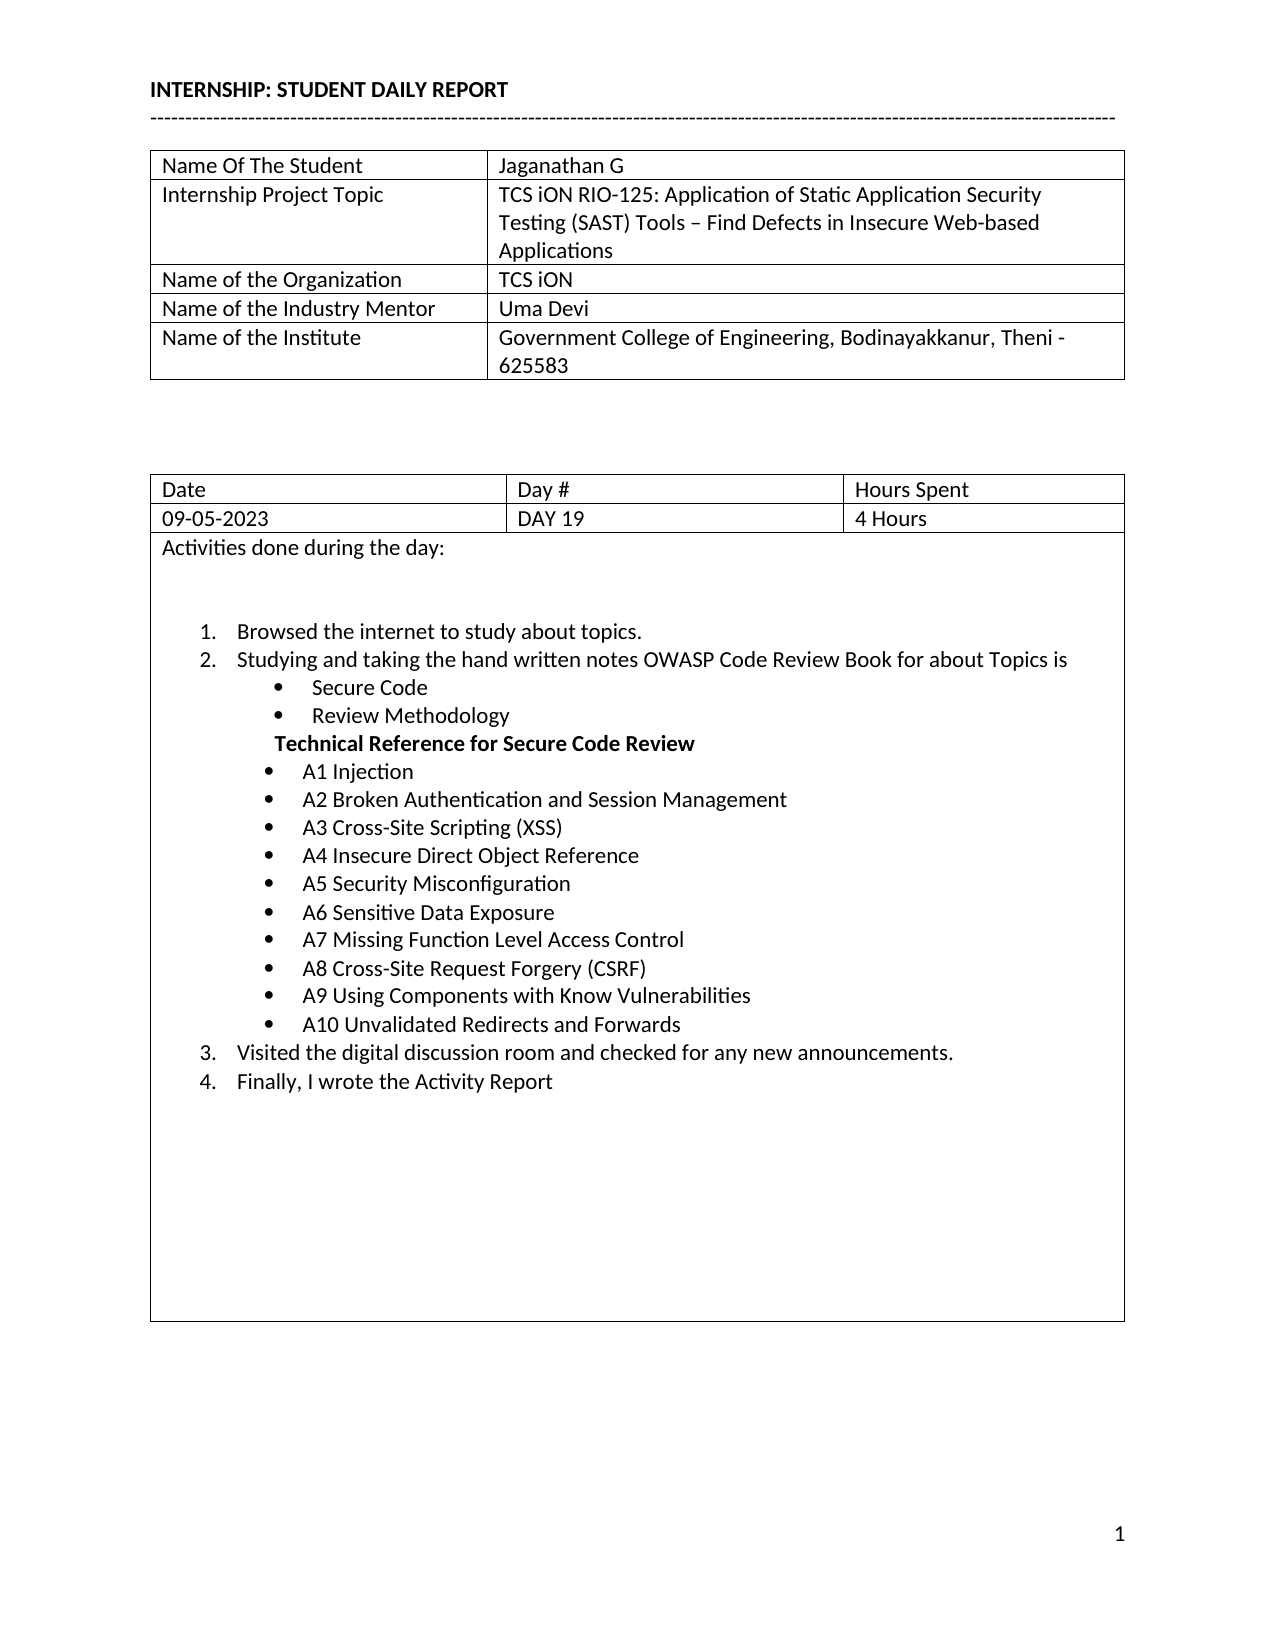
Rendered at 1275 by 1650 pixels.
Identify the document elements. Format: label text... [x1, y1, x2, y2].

table_cell DAY 19 [507, 504, 843, 532]
table_header Name Of The Student [151, 151, 487, 179]
table_cell Name of the Industry Mentor [151, 294, 487, 322]
table_cell Government College of Engineering, Bodinayakkanur, Theni - 625583 [488, 323, 1124, 379]
table_cell TCS iON [488, 265, 1124, 293]
table_header Date [151, 475, 506, 503]
table_cell 09-05-2023 [151, 504, 506, 532]
table_header Jaganathan G [488, 151, 1124, 179]
table_cell Name of the Organization [151, 265, 487, 293]
table_cell 4 Hours [844, 504, 1124, 532]
table_cell Activities done during the day: Browsed the internet to study about topics. Studying and taking the hand written notes OWASP Code Review Book for about Topics is Secure Code Review Methodology Technical Reference for Secure Code Review A1 Injection A2 Broken Authentication and Session Management A3 Cross-Site Scripting (XSS) A4 Insecure Direct Object Reference A5 Security Misconfiguration A6 Sensitive Data Exposure A7 Missing Function Level Access Control A8 Cross-Site Request Forgery (CSRF) A9 Using Components with Know Vulnerabilities A10 Unvalidated Redirects and Forwards Visited the digital discussion room and checked for any new announcements. Finally, I wrote the Activity Report [151, 533, 1124, 1321]
table_cell Name of the Institute [151, 323, 487, 379]
table_header Hours Spent [844, 475, 1124, 503]
table_header Day # [507, 475, 843, 503]
table_cell TCS iON RIO-125: Application of Static Application Security Testing (SAST) Tools – Find Defects in Insecure Web-based Applications [488, 180, 1124, 264]
table_cell Uma Devi [488, 294, 1124, 322]
table_cell Internship Project Topic [151, 180, 487, 264]
